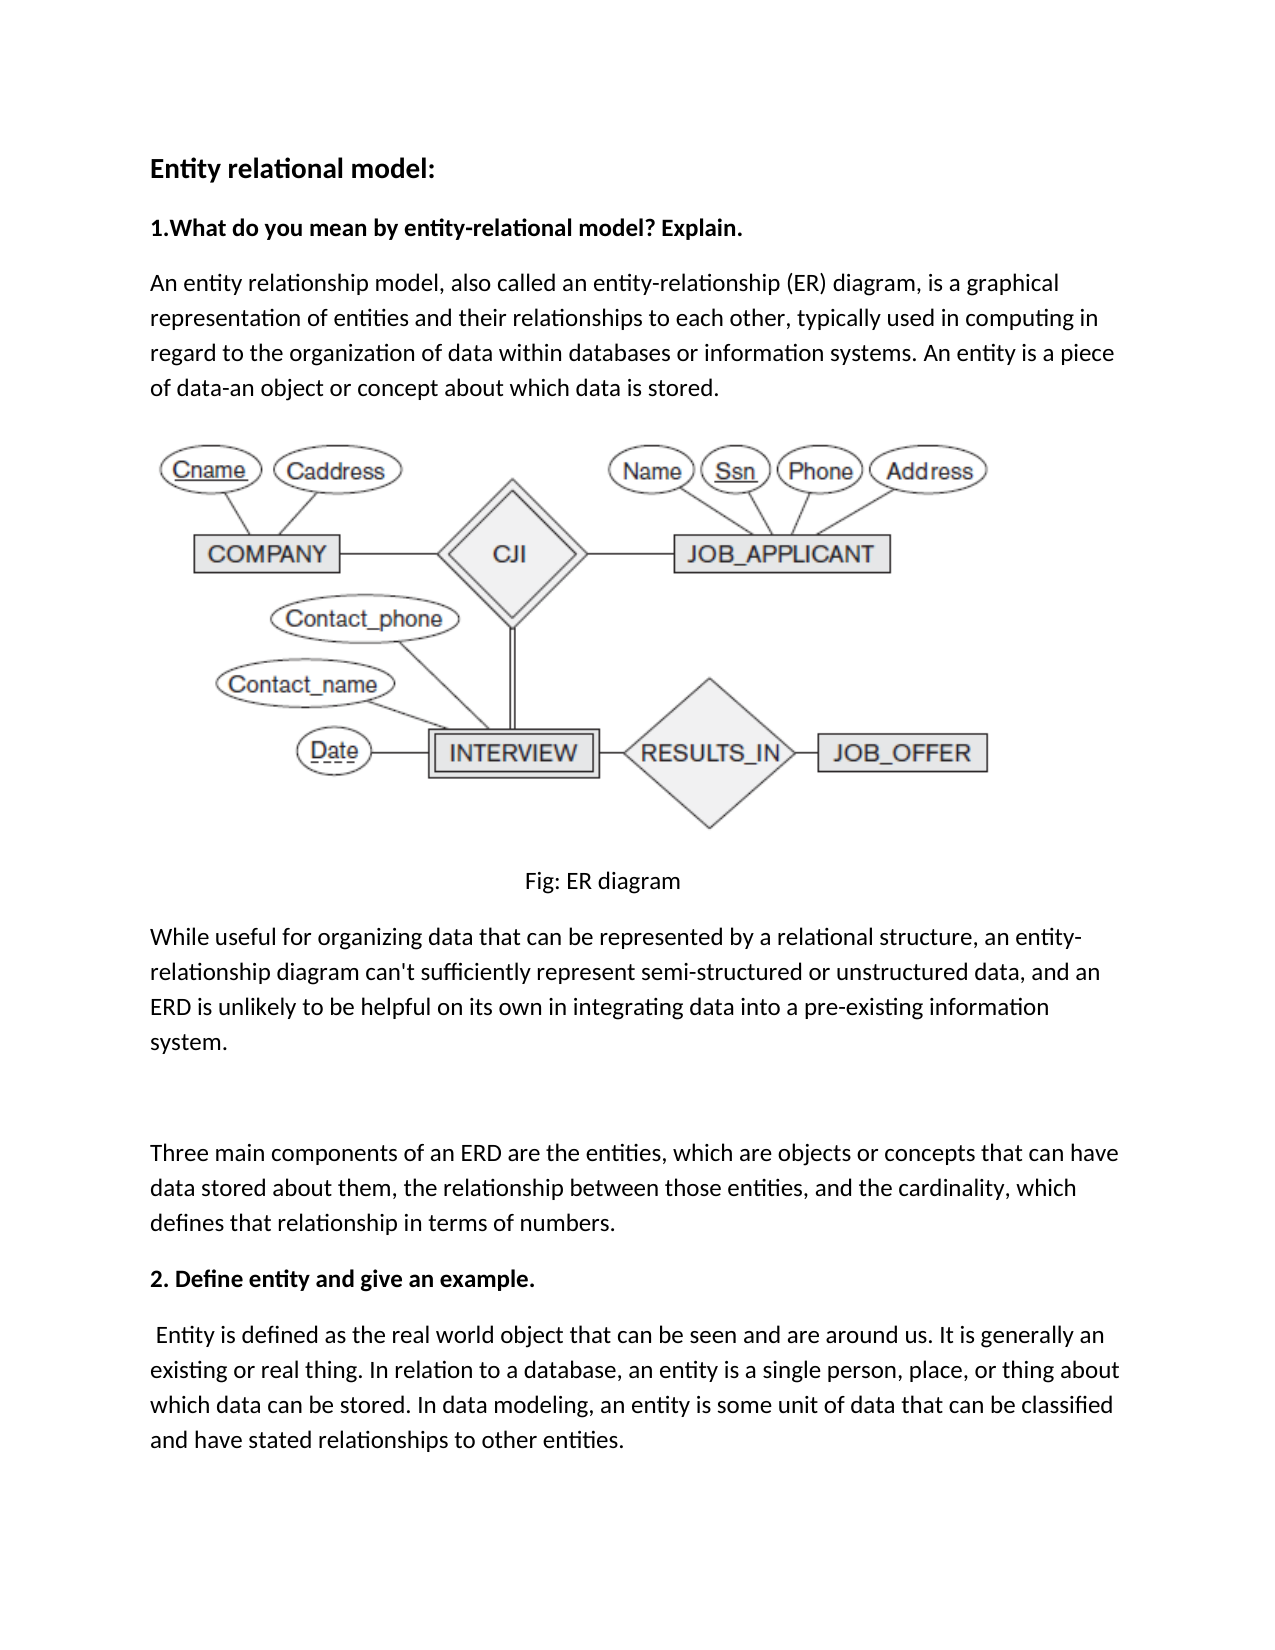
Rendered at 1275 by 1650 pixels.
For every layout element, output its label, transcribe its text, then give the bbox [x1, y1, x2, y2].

picture [150, 428, 1007, 840]
text Fig: ER diagram [150, 865, 1125, 895]
text Entity is defined as the real world object that can be seen and are around us. It is generally an existing or real thing. In relation to a database, an entity is a single person, place, or thing about which data can be stored. In data modeling, an entity is some unit of data that can be classified and have stated relationships to other entities. [150, 1319, 1125, 1454]
text 2. Define entity and give an example. [150, 1263, 1125, 1294]
text Entity relational model: [150, 150, 1125, 186]
text 1.What do you mean by entity-relational model? Explain. [150, 212, 1125, 242]
text While useful for organizing data that can be represented by a relational structure, an entity-relationship diagram can't sufficiently represent semi-structured or unstructured data, and an ERD is unlikely to be helpful on its own in integrating data into a pre-existing information system. [150, 921, 1125, 1056]
text Three main components of an ERD are the entities, which are objects or concepts that can have data stored about them, the relationship between those entities, and the cardinality, which defines that relationship in terms of numbers. [150, 1137, 1125, 1238]
text An entity relationship model, also called an entity-relationship (ER) diagram, is a graphical representation of entities and their relationships to each other, typically used in computing in regard to the organization of data within databases or information systems. An entity is a piece of data-an object or concept about which data is stored. [150, 268, 1125, 403]
